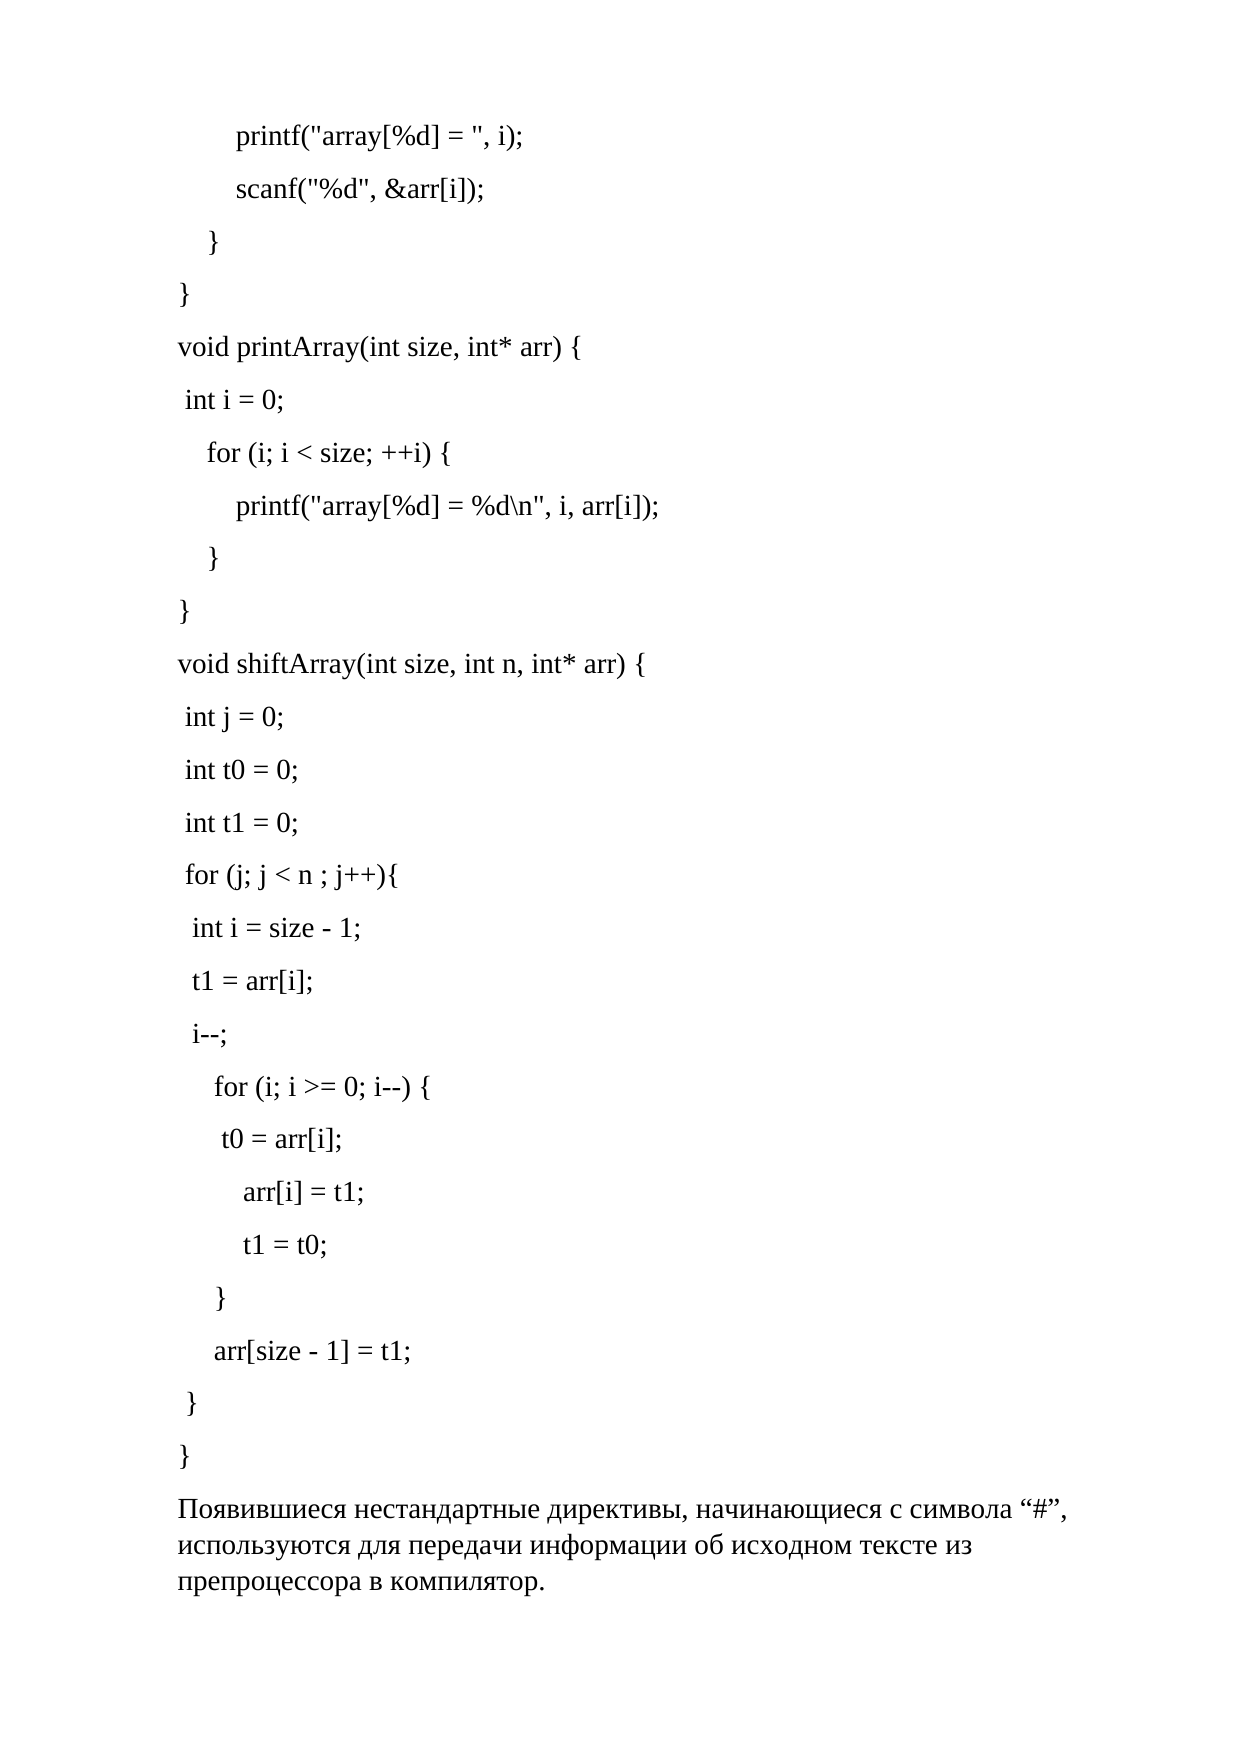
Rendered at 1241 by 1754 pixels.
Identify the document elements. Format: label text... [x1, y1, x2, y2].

text for (i; i < size; ++i) { [177, 435, 1152, 468]
text scanf("%d", &arr[i]); [177, 171, 1152, 204]
text t1 = t0; [177, 1227, 1152, 1261]
text t0 = arr[i]; [177, 1122, 1152, 1155]
text } [177, 277, 1152, 310]
text } [177, 1386, 1152, 1419]
text void shiftArray(int size, int n, int* arr) { [177, 646, 1152, 680]
text Появившиеся нестандартные директивы, начинающиеся с символа “#”, используются для передачи информации об исходном тексте из препроцессора в компилятор. [177, 1491, 1152, 1597]
text i--; [177, 1016, 1152, 1049]
text void printArray(int size, int* arr) { [177, 329, 1152, 363]
text for (j; j < n ; j++){ [177, 857, 1152, 891]
text int j = 0; [177, 699, 1152, 733]
text } [177, 1280, 1152, 1313]
text } [177, 224, 1152, 257]
text t1 = arr[i]; [177, 963, 1152, 997]
text int i = size - 1; [177, 910, 1152, 944]
text int i = 0; [177, 382, 1152, 416]
text } [177, 1438, 1152, 1472]
text int t1 = 0; [177, 805, 1152, 838]
text int t0 = 0; [177, 752, 1152, 785]
text printf("array[%d] = %d\n", i, arr[i]); [177, 488, 1152, 521]
text } [177, 541, 1152, 574]
text for (i; i >= 0; i--) { [177, 1069, 1152, 1102]
text } [177, 593, 1152, 627]
text printf("array[%d] = ", i); [177, 118, 1152, 152]
text arr[size - 1] = t1; [177, 1333, 1152, 1366]
text arr[i] = t1; [177, 1174, 1152, 1208]
